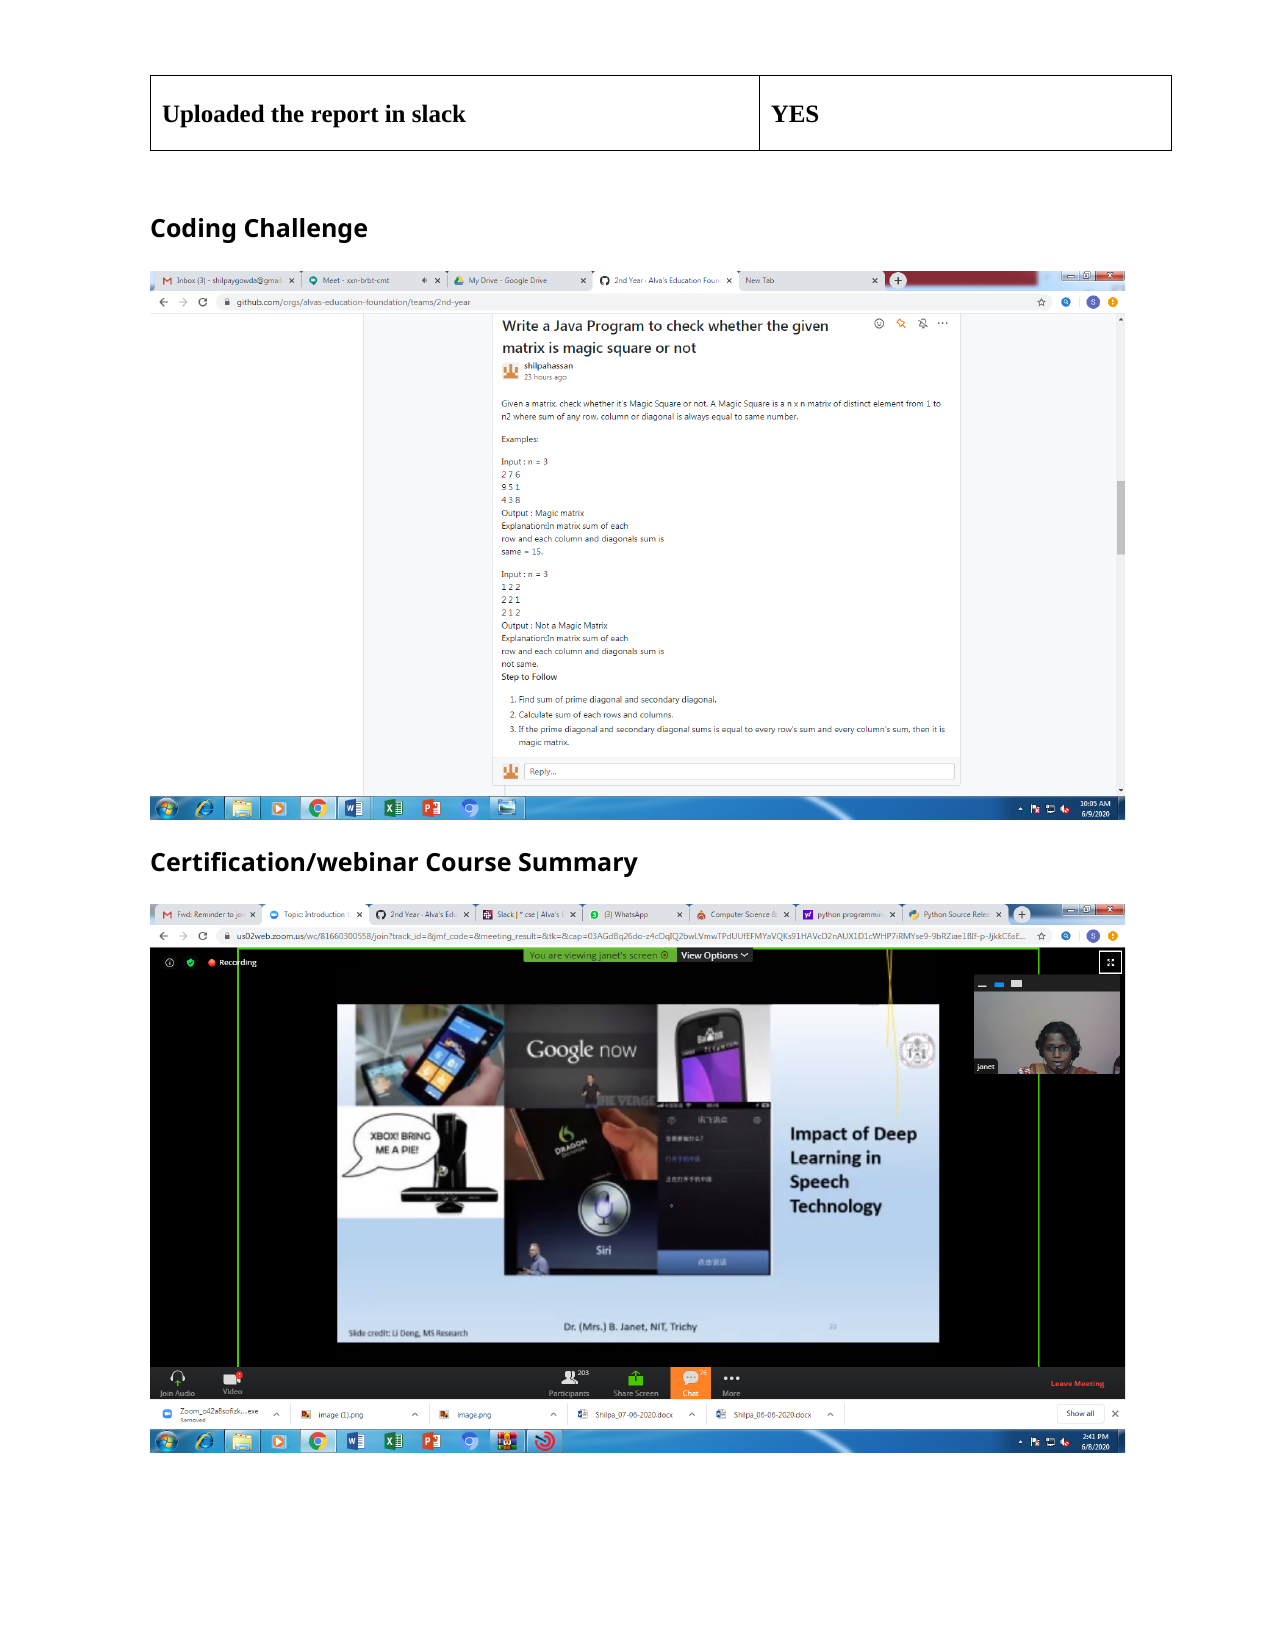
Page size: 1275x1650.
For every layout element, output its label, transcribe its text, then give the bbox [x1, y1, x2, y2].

table_cell Uploaded the report in slack [151, 76, 759, 150]
table_cell YES [760, 76, 1171, 150]
picture [150, 904, 1125, 1453]
picture [150, 271, 1125, 820]
text Certification/webinar Course Summary [150, 844, 1125, 878]
text Coding Challenge [150, 211, 1125, 245]
